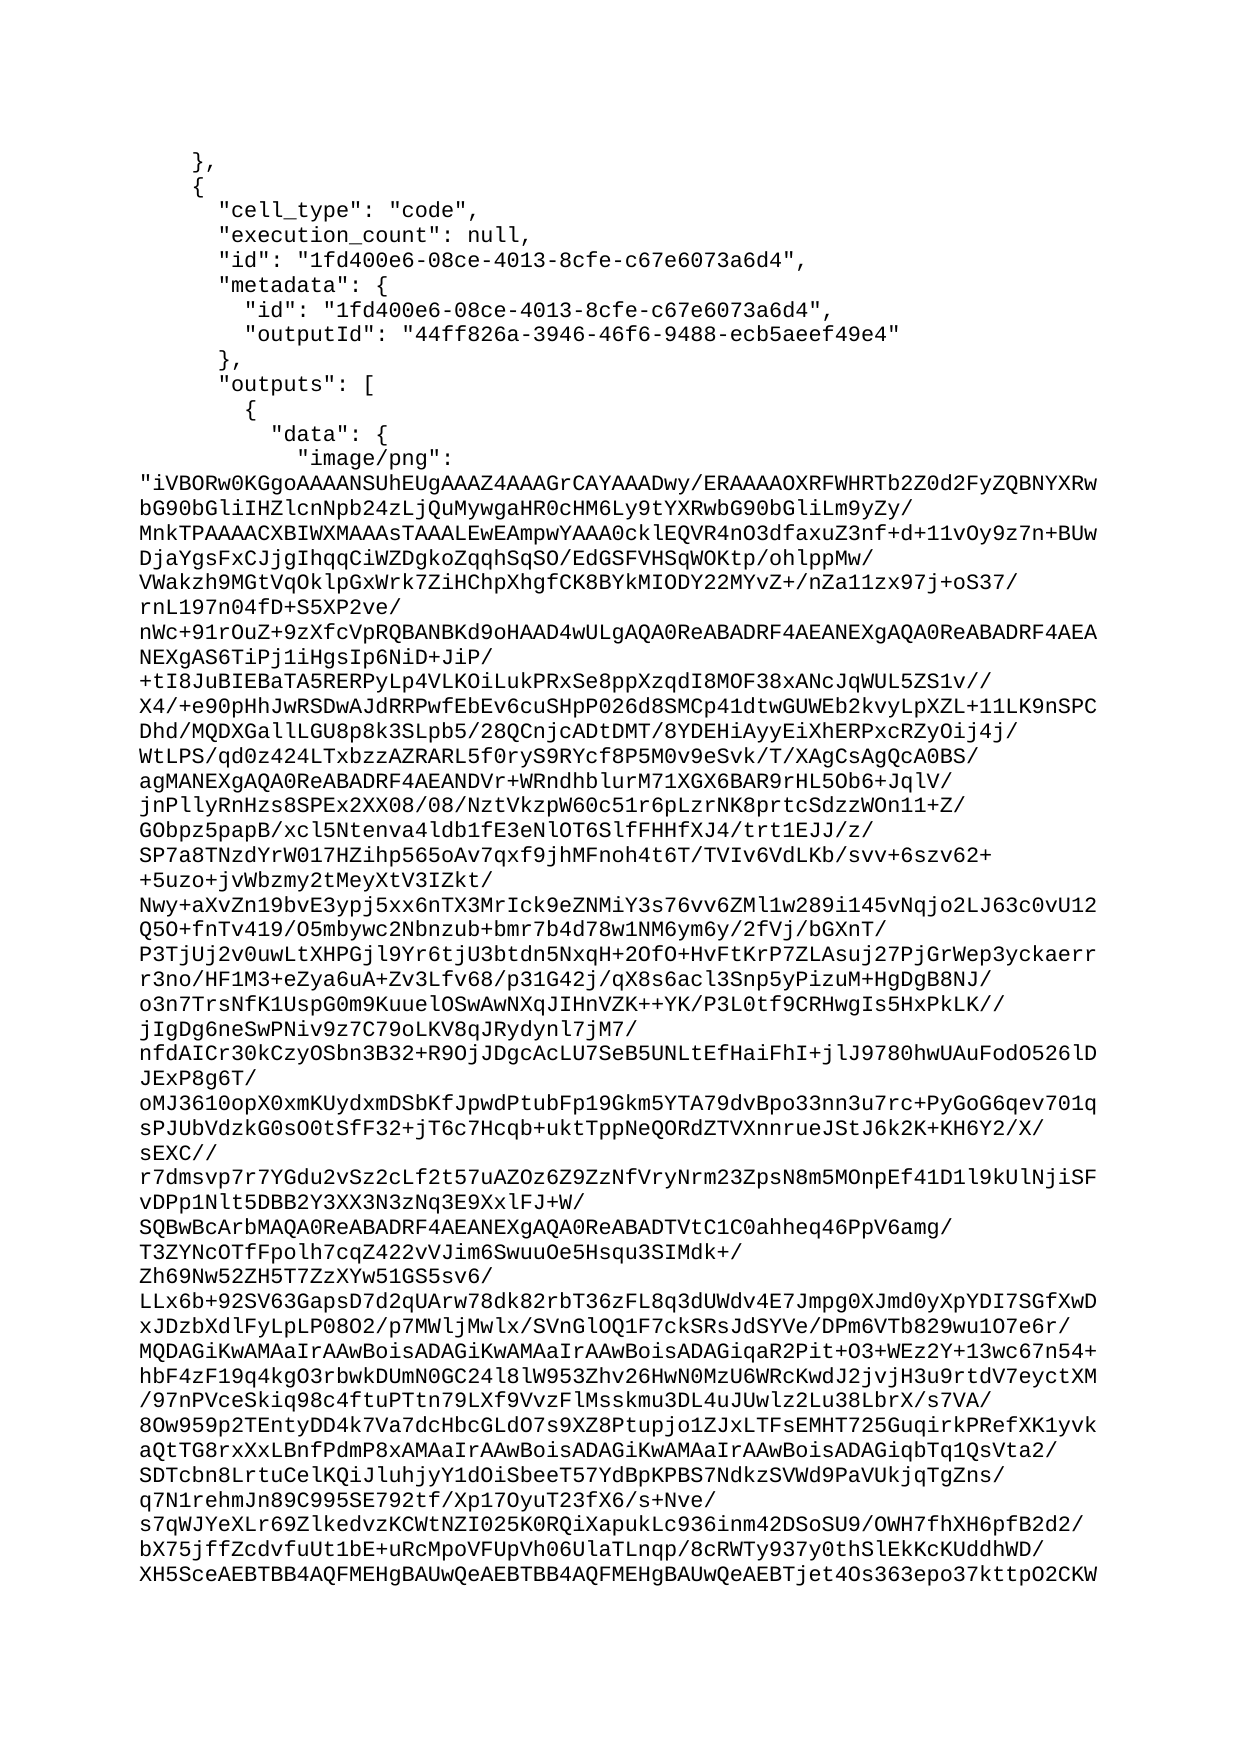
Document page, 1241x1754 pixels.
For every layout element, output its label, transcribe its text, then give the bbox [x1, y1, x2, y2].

text }, [139, 150, 1101, 175]
text "metadata": { [139, 274, 1101, 299]
text }, [139, 348, 1101, 373]
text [139, 447, 1101, 1588]
text "id": "1fd400e6-08ce-4013-8cfe-c67e6073a6d4", [139, 249, 1101, 274]
text "cell_type": "code", [139, 199, 1101, 224]
text "outputs": [ [139, 373, 1101, 398]
text { [139, 398, 1101, 423]
text "data": { [139, 423, 1101, 447]
text "outputId": "44ff826a-3946-46f6-9488-ecb5aeef49e4" [139, 323, 1101, 348]
text "execution_count": null, [139, 224, 1101, 249]
text "id": "1fd400e6-08ce-4013-8cfe-c67e6073a6d4", [139, 299, 1101, 323]
text { [139, 175, 1101, 199]
